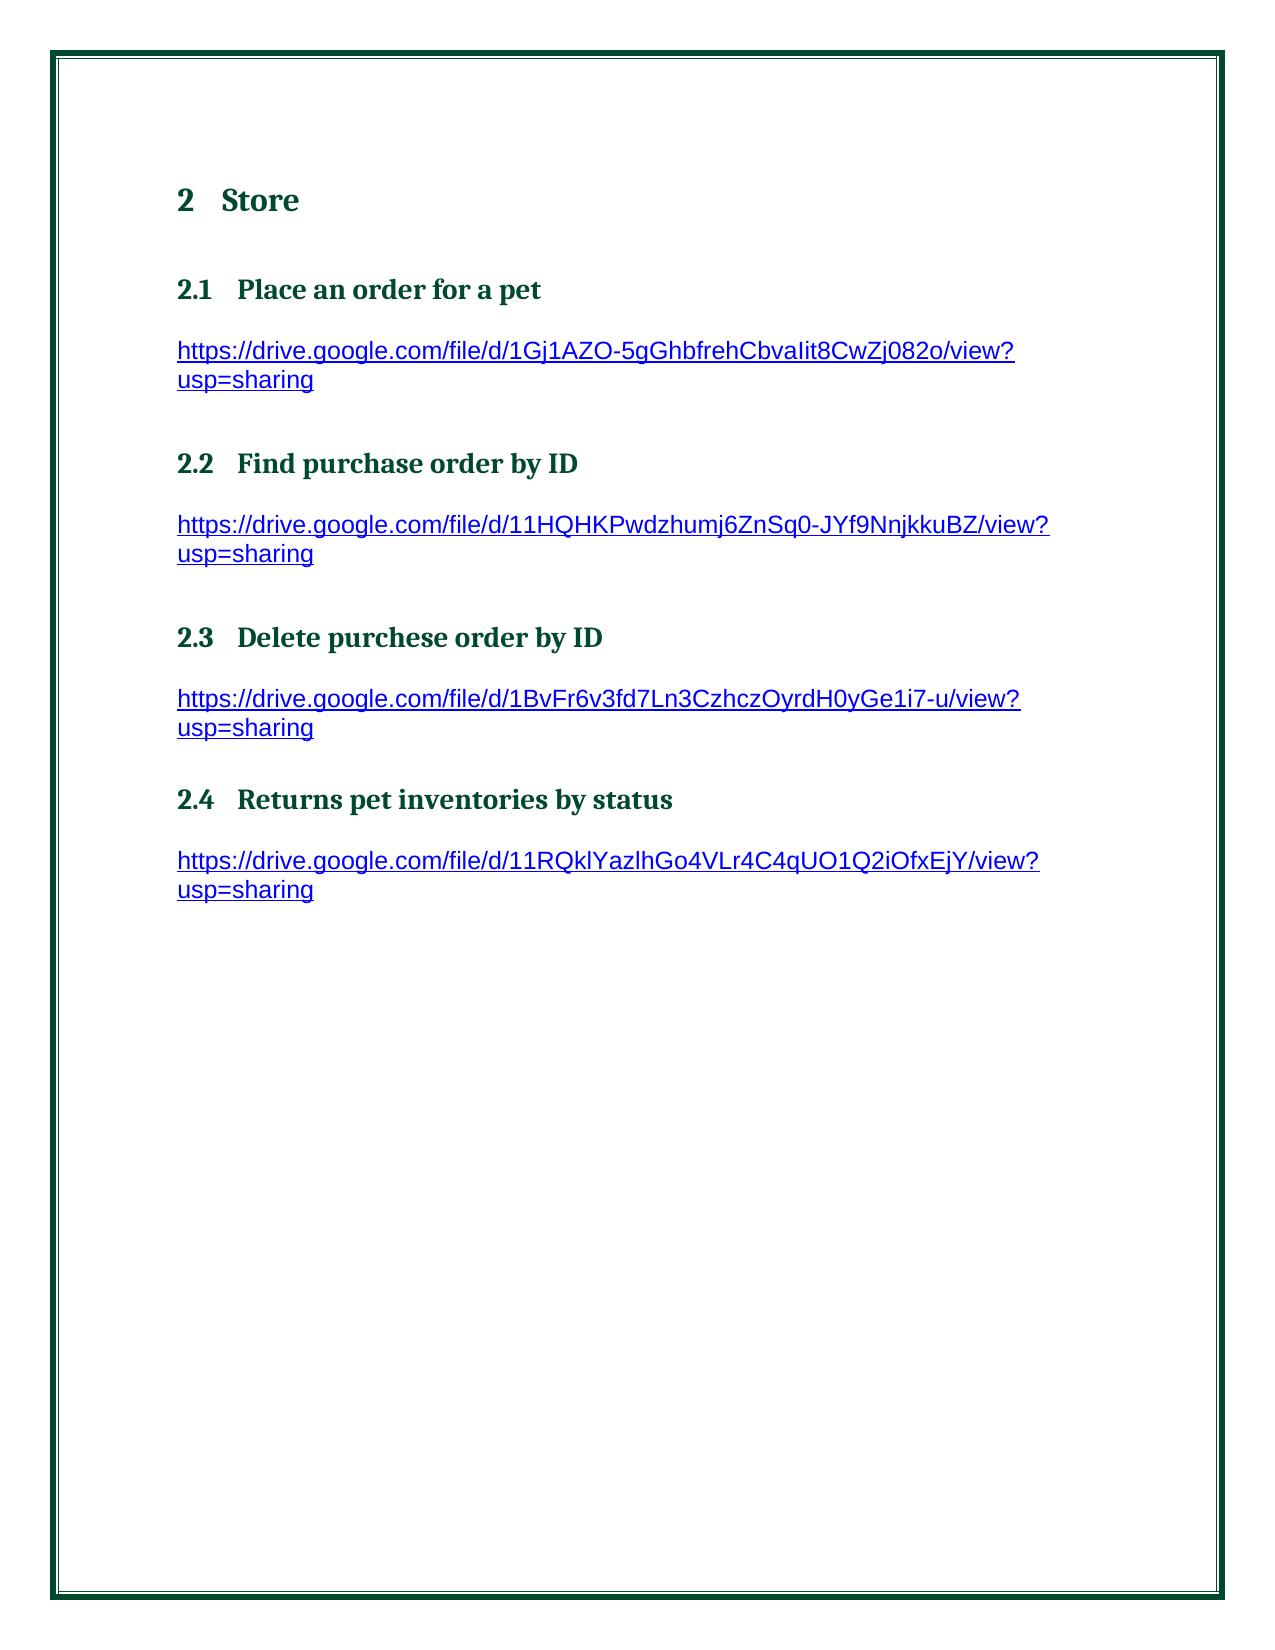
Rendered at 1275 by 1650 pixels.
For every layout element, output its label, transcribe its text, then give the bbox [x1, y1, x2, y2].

text https://drive.google.com/file/d/11RQklYazlhGo4VLr4C4qUO1Q2iOfxEjY/view?usp=sharing [177, 846, 1098, 903]
subtitle Delete purchese order by ID [177, 622, 1098, 655]
subtitle Returns pet inventories by status [177, 783, 1098, 817]
text https://drive.google.com/file/d/11HQHKPwdzhumj6ZnSq0-JYf9NnjkkuBZ/view?usp=sharing [177, 510, 1098, 568]
subtitle Place an order for a pet [177, 273, 1098, 307]
text https://drive.google.com/file/d/1Gj1AZO-5gGhbfrehCbvaIit8CwZj082o/view?usp=sharing [177, 336, 1098, 394]
text https://drive.google.com/file/d/1BvFr6v3fd7Ln3CzhczOyrdH0yGe1i7-u/view?usp=sharing [177, 684, 1098, 742]
subtitle Find purchase order by ID [177, 447, 1098, 481]
subtitle Store [177, 181, 1098, 220]
